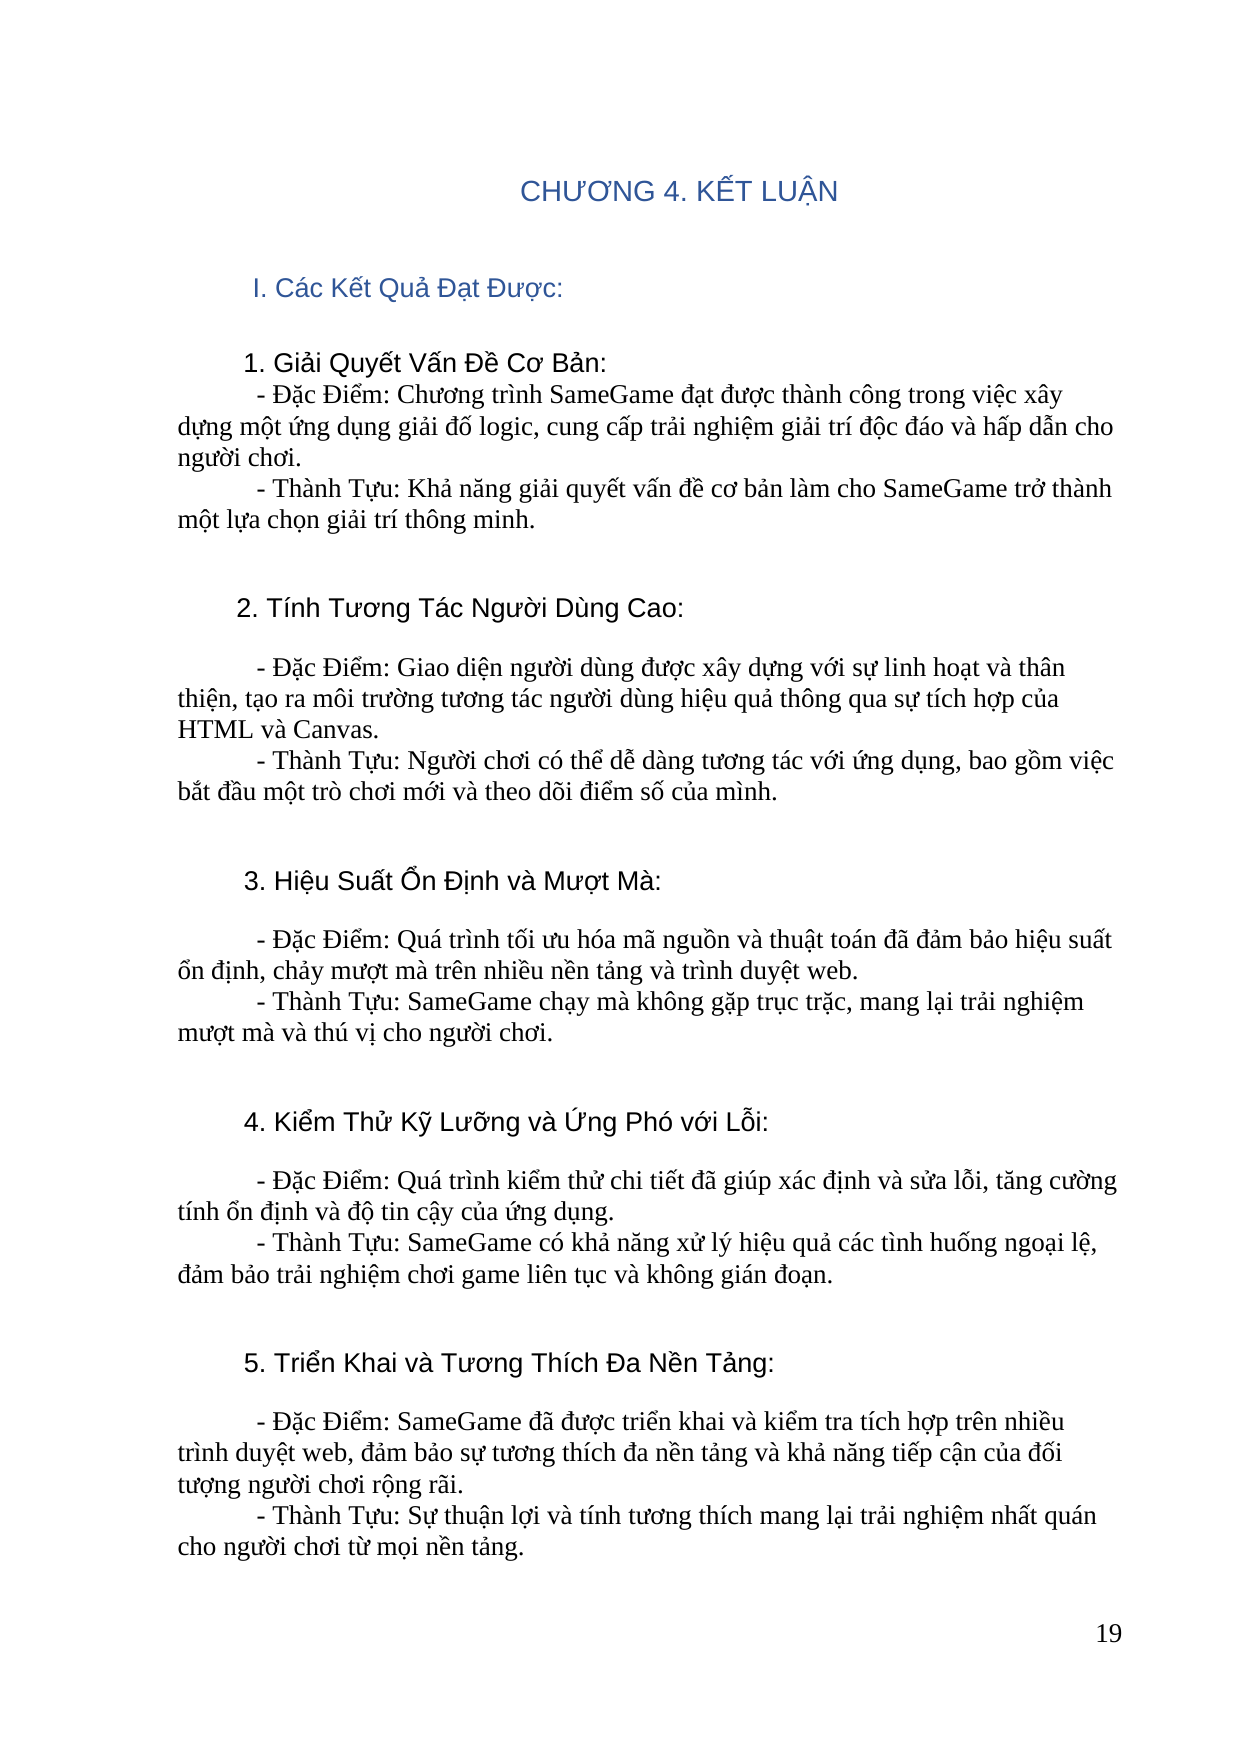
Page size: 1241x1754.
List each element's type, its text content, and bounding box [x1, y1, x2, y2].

text - Đặc Điểm: Chương trình SameGame đạt được thành công trong việc xây dựng một ứng dụng giải đố logic, cung cấp trải nghiệm giải trí độc đáo và hấp dẫn cho người chơi. [177, 378, 1122, 472]
subtitle 3. Hiệu Suất Ổn Định và Mượt Mà: [177, 865, 1122, 896]
subtitle Chương 4. KẾT LUẬN [177, 174, 1122, 208]
text - Thành Tựu: SameGame chạy mà không gặp trục trặc, mang lại trải nghiệm mượt mà và thú vị cho người chơi. [177, 985, 1122, 1048]
subtitle 5. Triển Khai và Tương Thích Đa Nền Tảng: [177, 1347, 1122, 1378]
text 1. Giải Quyết Vấn Đề Cơ Bản: [177, 347, 1122, 378]
subtitle Các Kết Quả Đạt Được: [177, 272, 1122, 304]
subtitle 2. Tính Tương Tác Người Dùng Cao: [177, 592, 1122, 624]
text - Đặc Điểm: Quá trình kiểm thử chi tiết đã giúp xác định và sửa lỗi, tăng cường tính ổn định và độ tin cậy của ứng dụng. [177, 1164, 1122, 1227]
text - Đặc Điểm: Quá trình tối ưu hóa mã nguồn và thuật toán đã đảm bảo hiệu suất ổn định, chảy mượt mà trên nhiều nền tảng và trình duyệt web. [177, 923, 1122, 985]
text - Thành Tựu: Người chơi có thể dễ dàng tương tác với ứng dụng, bao gồm việc bắt đầu một trò chơi mới và theo dõi điểm số của mình. [177, 744, 1122, 807]
text - Đặc Điểm: SameGame đã được triển khai và kiểm tra tích hợp trên nhiều trình duyệt web, đảm bảo sự tương thích đa nền tảng và khả năng tiếp cận của đối tượng người chơi rộng rãi. [177, 1405, 1122, 1499]
text - Đặc Điểm: Giao diện người dùng được xây dựng với sự linh hoạt và thân thiện, tạo ra môi trường tương tác người dùng hiệu quả thông qua sự tích hợp của HTML và Canvas. [177, 651, 1122, 744]
text - Thành Tựu: Khả năng giải quyết vấn đề cơ bản làm cho SameGame trở thành một lựa chọn giải trí thông minh. [177, 472, 1122, 534]
text - Thành Tựu: SameGame có khả năng xử lý hiệu quả các tình huống ngoại lệ, đảm bảo trải nghiệm chơi game liên tục và không gián đoạn. [177, 1227, 1122, 1289]
subtitle 4. Kiểm Thử Kỹ Lưỡng và Ứng Phó với Lỗi: [177, 1106, 1122, 1137]
text - Thành Tựu: Sự thuận lợi và tính tương thích mang lại trải nghiệm nhất quán cho người chơi từ mọi nền tảng. [177, 1499, 1122, 1561]
